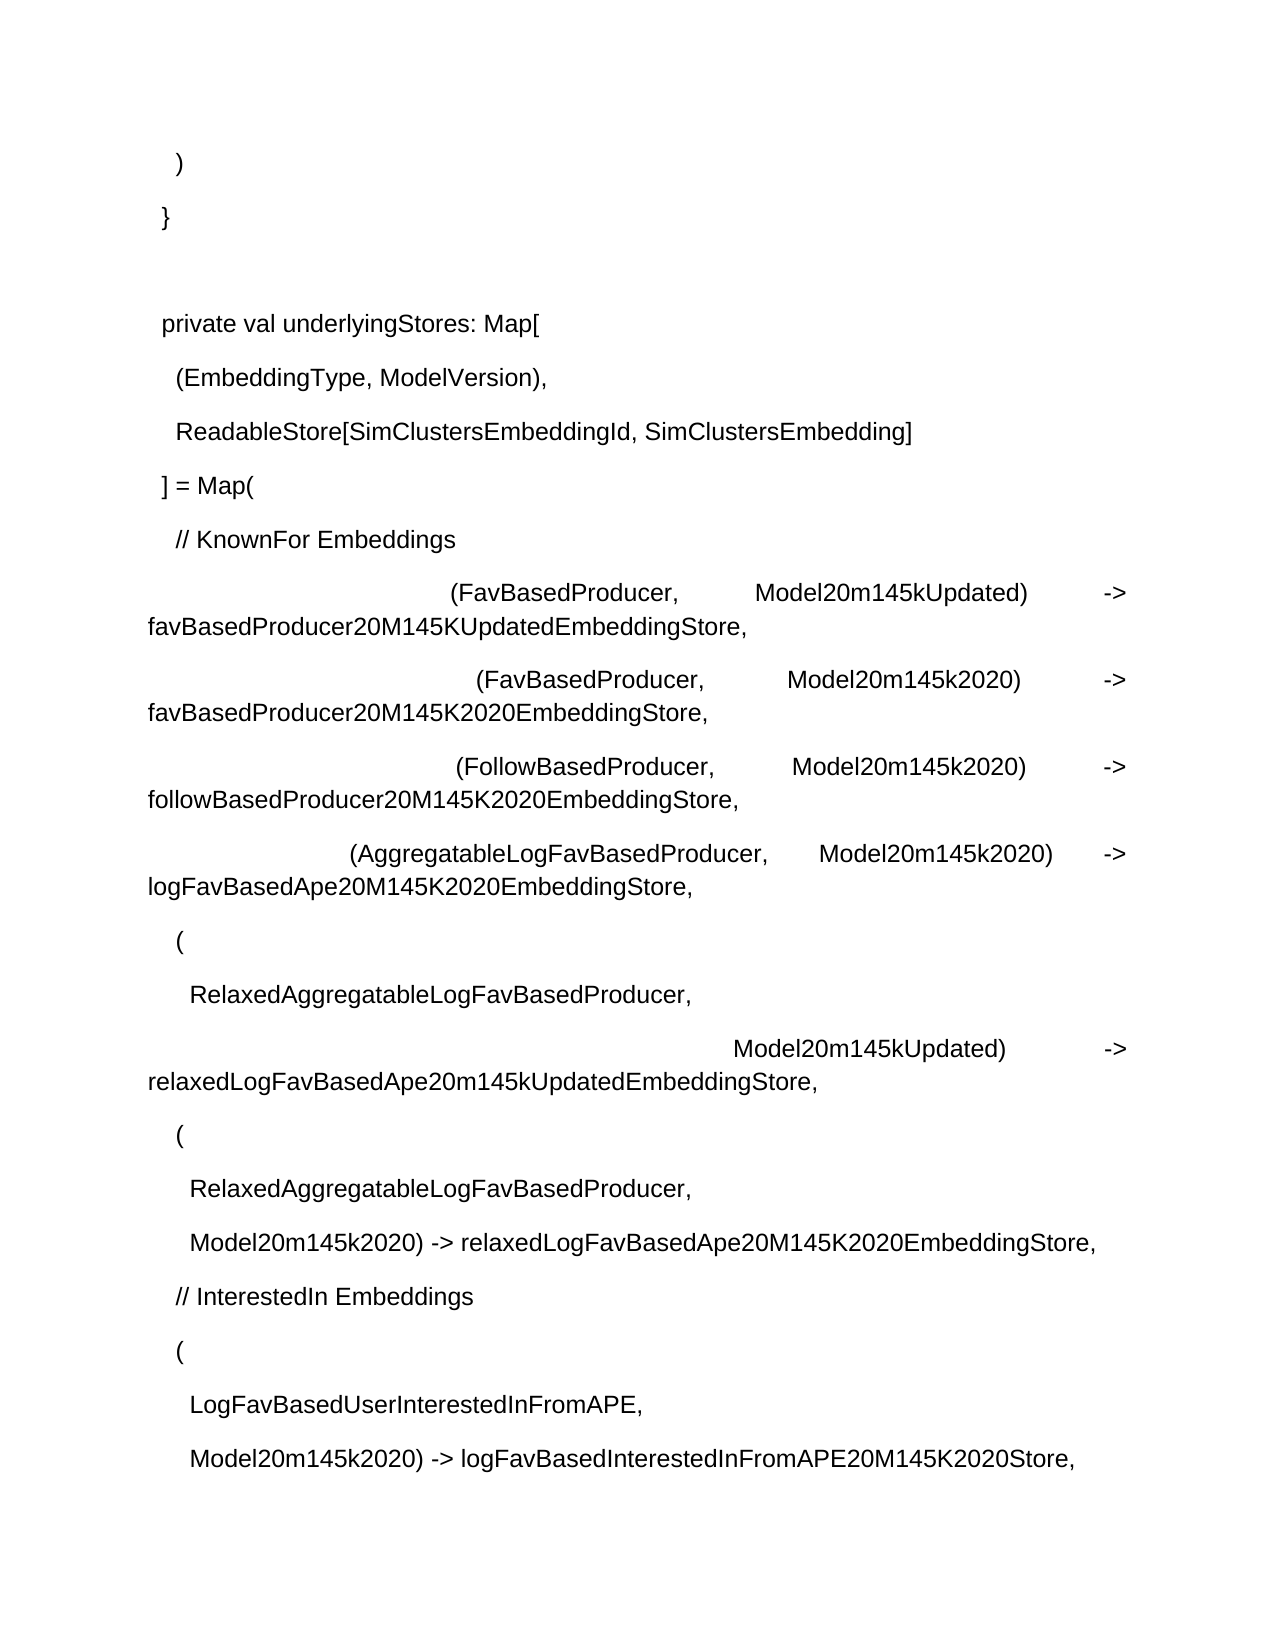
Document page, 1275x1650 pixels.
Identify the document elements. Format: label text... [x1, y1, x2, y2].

text // KnownFor Embeddings [148, 524, 1127, 553]
text ReadableStore[SimClustersEmbeddingId, SimClustersEmbedding] [148, 417, 1127, 446]
text Model20m145k2020) -> logFavBasedInterestedInFromAPE20M145K2020Store, [148, 1444, 1127, 1472]
text // InterestedIn Embeddings [148, 1282, 1127, 1311]
text Model20m145k2020) -> relaxedLogFavBasedApe20M145K2020EmbeddingStore, [148, 1228, 1127, 1257]
text RelaxedAggregatableLogFavBasedProducer, [148, 1174, 1127, 1203]
text ( [148, 1121, 1127, 1149]
text RelaxedAggregatableLogFavBasedProducer, [148, 980, 1127, 1008]
text (FavBasedProducer, Model20m145kUpdated) -> favBasedProducer20M145KUpdatedEmbeddingStore, [148, 578, 1127, 640]
text } [148, 201, 1127, 230]
text ( [148, 926, 1127, 955]
text (FollowBasedProducer, Model20m145k2020) -> followBasedProducer20M145K2020EmbeddingStore, [148, 752, 1127, 814]
text ) [148, 148, 1127, 176]
text private val underlyingStores: Map[ [148, 309, 1127, 338]
text (FavBasedProducer, Model20m145k2020) -> favBasedProducer20M145K2020EmbeddingStore, [148, 665, 1127, 727]
text ( [148, 1336, 1127, 1365]
text ] = Map( [148, 471, 1127, 499]
text (AggregatableLogFavBasedProducer, Model20m145k2020) -> logFavBasedApe20M145K2020EmbeddingStore, [148, 839, 1127, 901]
text Model20m145kUpdated) -> relaxedLogFavBasedApe20m145kUpdatedEmbeddingStore, [148, 1034, 1127, 1095]
text LogFavBasedUserInterestedInFromAPE, [148, 1390, 1127, 1418]
text (EmbeddingType, ModelVersion), [148, 363, 1127, 392]
